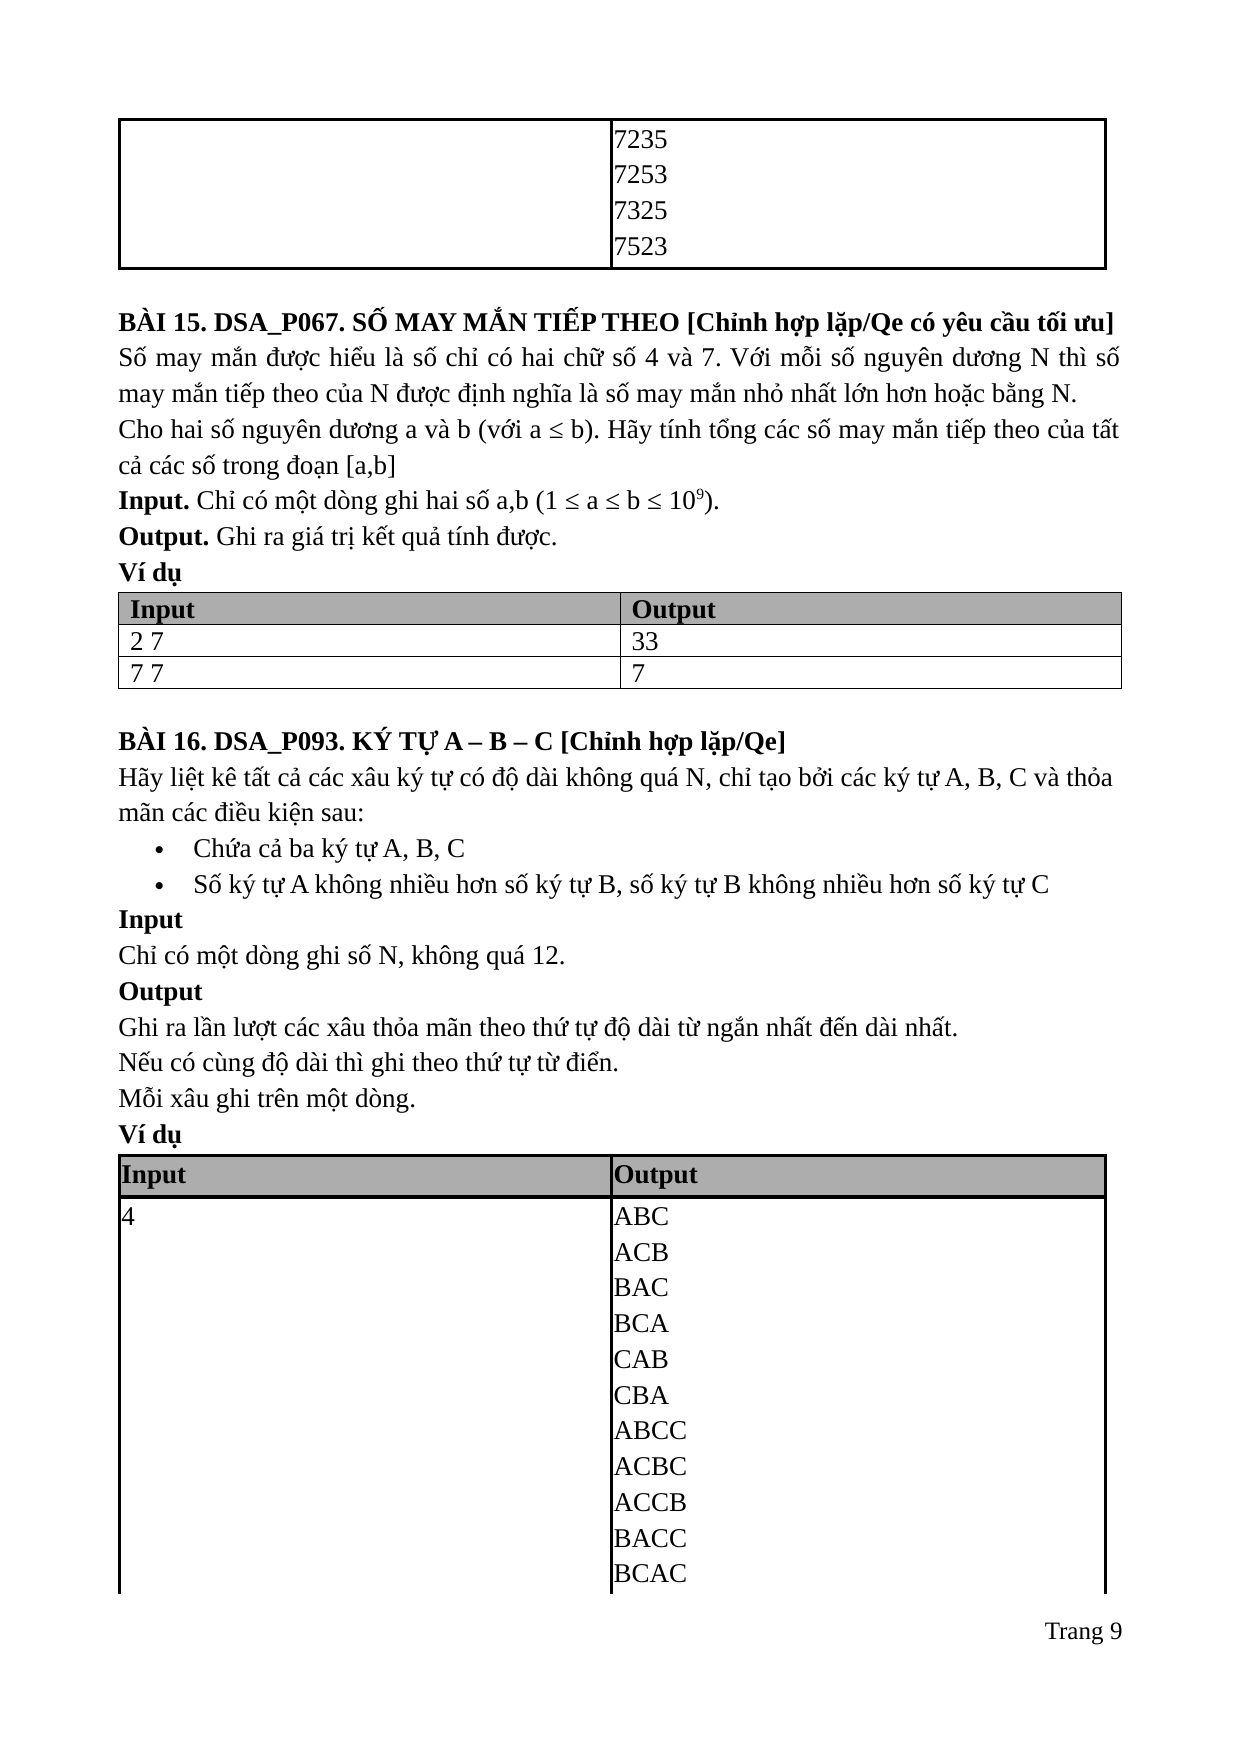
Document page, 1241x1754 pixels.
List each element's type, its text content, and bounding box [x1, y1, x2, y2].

table_cell 7 [621, 657, 1121, 688]
text BÀI 15. DSA_P067. SỐ MAY MẮN TIẾP THEO [Chỉnh hợp lặp/Qe có yêu cầu tối ưu] [118, 306, 1122, 337]
table_header Output [621, 593, 1121, 624]
text Input. Chỉ có một dòng ghi hai số a,b (1 ≤ a ≤ b ≤ 109). [118, 484, 1122, 516]
table_cell 2357 2375 2537 2573 2735 2753 3257 3275 3527 3725 5237 5273 5327 5723 7235 7253 7325 7523 [613, 121, 1104, 267]
table_header Output [613, 1157, 1104, 1195]
text Input [118, 904, 1122, 935]
text BÀI 16. DSA_P093. KÝ TỰ A – B – C [Chỉnh hợp lặp/Qe] [118, 725, 1122, 756]
table_cell 33 [621, 625, 1121, 656]
text Mỗi xâu ghi trên một dòng. [118, 1082, 1122, 1113]
text Output [118, 975, 1122, 1006]
table_cell 7 7 [119, 657, 620, 688]
table_cell 4 [121, 1199, 610, 1594]
text Chỉ có một dòng ghi số N, không quá 12. [118, 939, 1122, 971]
table_cell 4 [121, 121, 610, 267]
list Chứa cả ba ký tự A, B, C [156, 832, 1122, 863]
table_cell ABC ACB BAC BCA CAB CBA ABCC ACBC ACCB BACC BCAC BCCA CABC CACB CBAC CBCA CCAB CCBA [613, 1199, 1104, 1594]
text Ghi ra lần lượt các xâu thỏa mãn theo thứ tự độ dài từ ngắn nhất đến dài nhất. [118, 1011, 1122, 1042]
text Số may mắn được hiểu là số chỉ có hai chữ số 4 và 7. Với mỗi số nguyên dương N thì số may mắn tiếp theo của N được định nghĩa là số may mắn nhỏ nhất lớn hơn hoặc bằng N. [118, 342, 1122, 408]
text Hãy liệt kê tất cả các xâu ký tự có độ dài không quá N, chỉ tạo bởi các ký tự A, B, C và thỏa mãn các điều kiện sau: [118, 761, 1122, 828]
text Cho hai số nguyên dương a và b (với a ≤ b). Hãy tính tổng các số may mắn tiếp theo của tất cả các số trong đoạn [a,b] [118, 413, 1122, 480]
text Ví dụ [118, 1118, 1122, 1149]
list Số ký tự A không nhiều hơn số ký tự B, số ký tự B không nhiều hơn số ký tự C [156, 868, 1122, 899]
text Output. Ghi ra giá trị kết quả tính được. [118, 520, 1122, 551]
table_cell 2 7 [119, 625, 620, 656]
table_header Input [121, 1157, 610, 1195]
table_header Input [119, 593, 620, 624]
text Nếu có cùng độ dài thì ghi theo thứ tự từ điển. [118, 1047, 1122, 1078]
text Ví dụ [118, 556, 1122, 587]
